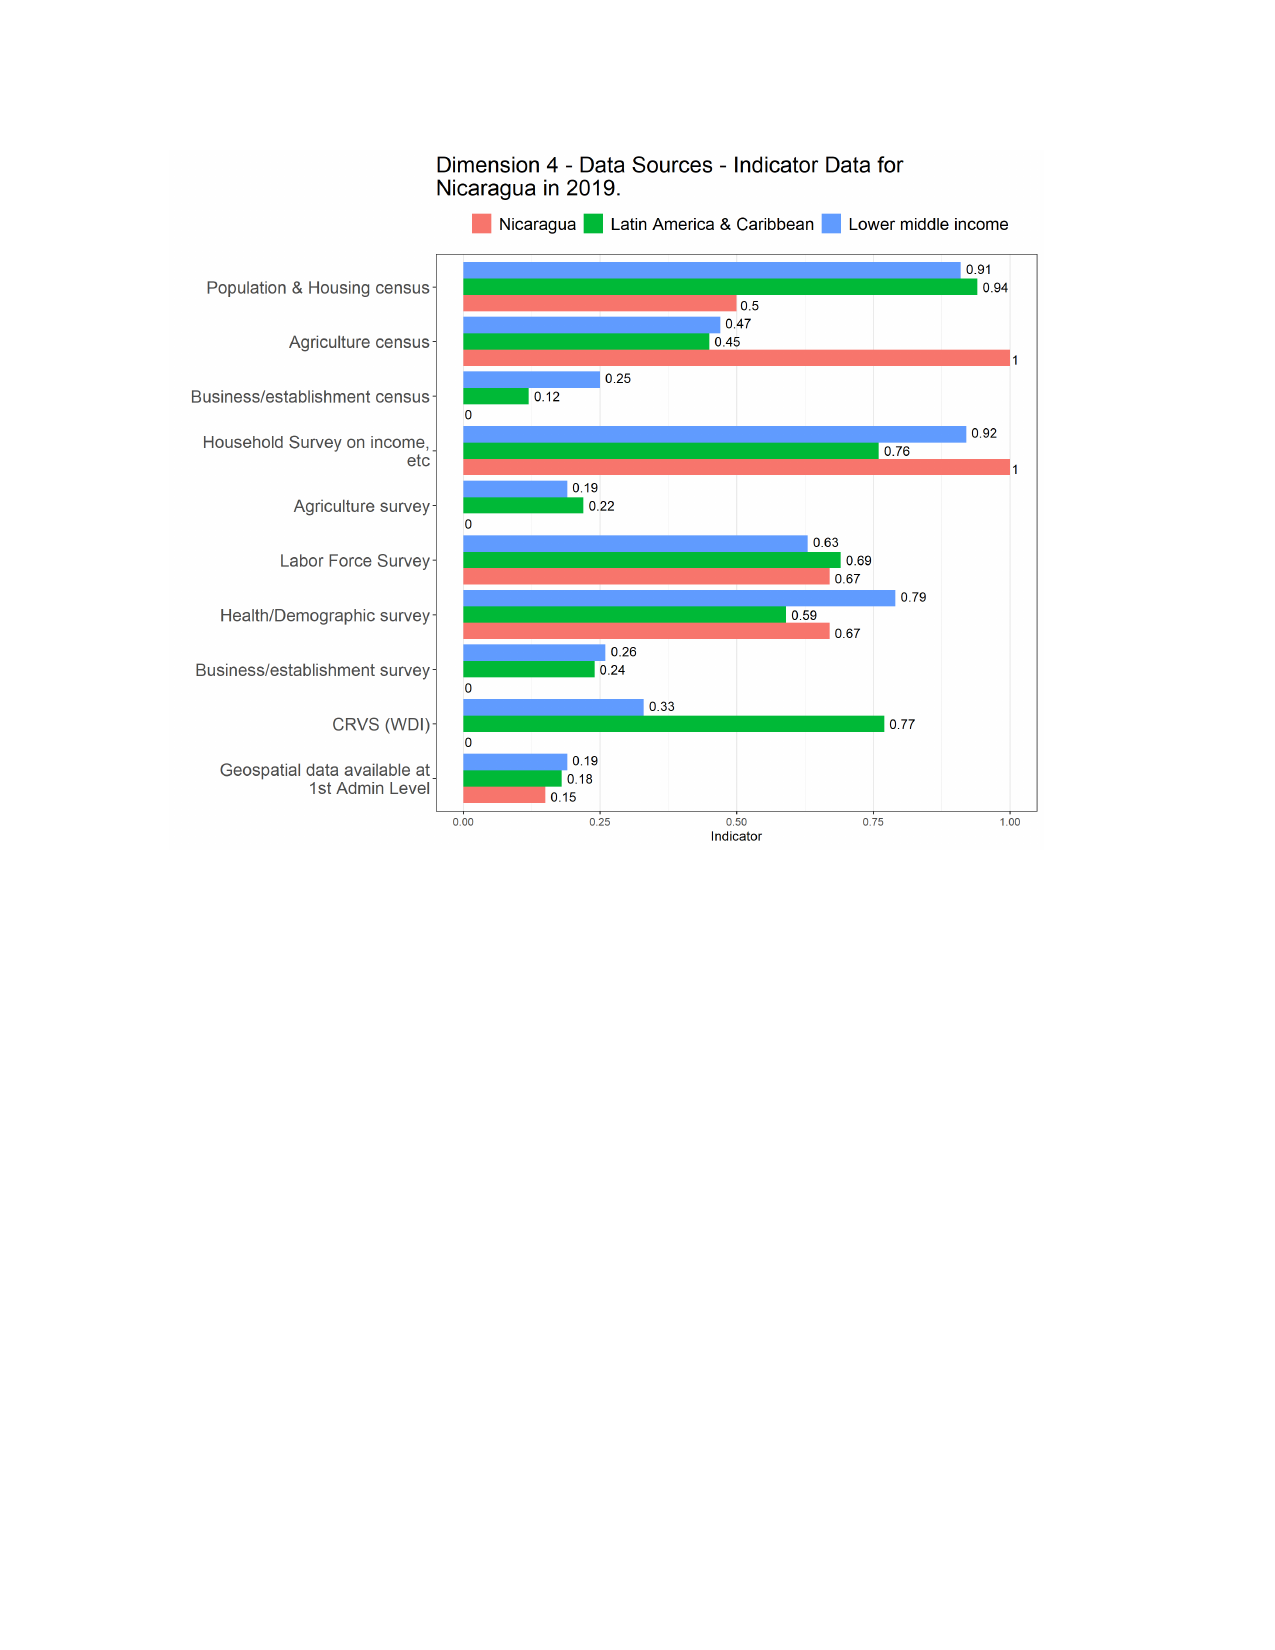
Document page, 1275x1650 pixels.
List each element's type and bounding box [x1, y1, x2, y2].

picture [168, 150, 1044, 850]
